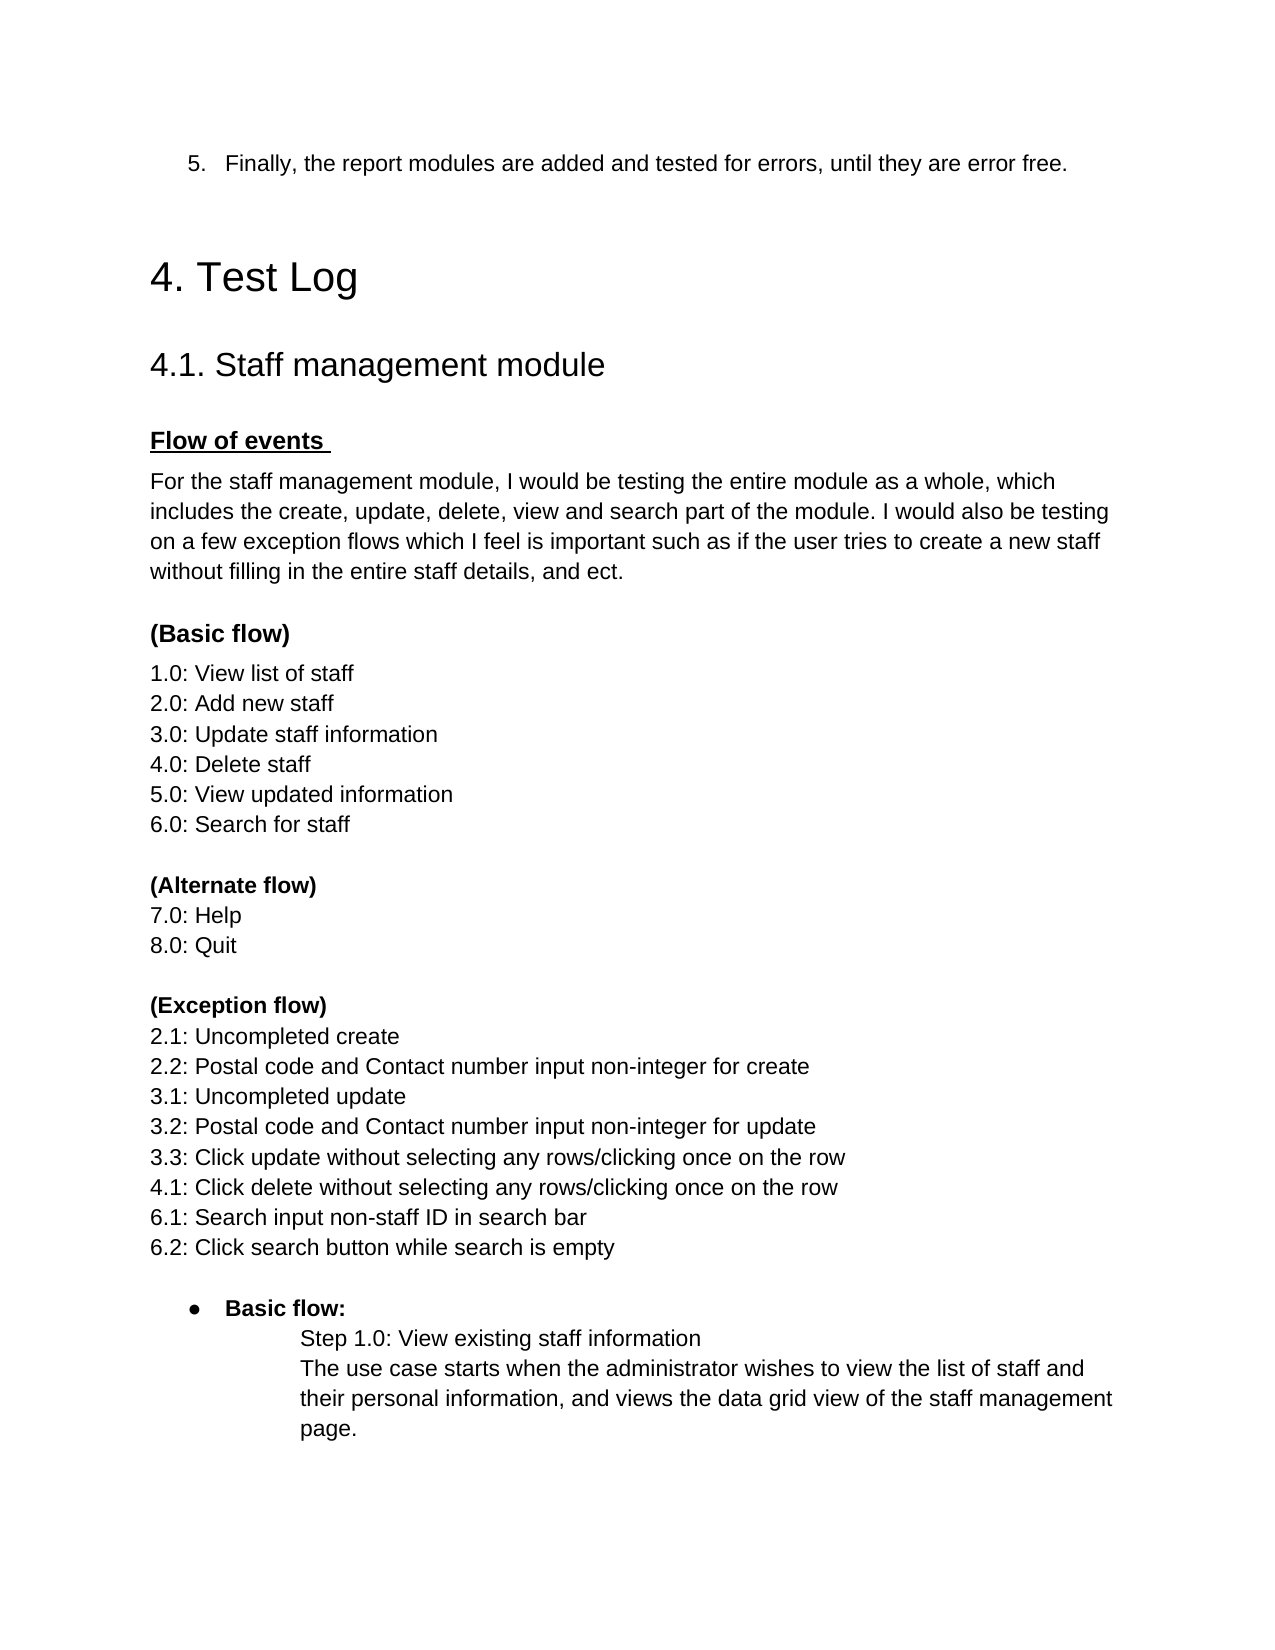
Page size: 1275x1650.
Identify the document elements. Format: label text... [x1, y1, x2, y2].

text For the staff management module, I would be testing the entire module as a whole, which includes the create, update, delete, view and search part of the module. I would also be testing on a few exception flows which I feel is important such as if the user tries to create a new staff without filling in the entire staff details, and ect. [150, 468, 1125, 585]
text 7.0: Help [150, 902, 1125, 928]
list Finally, the report modules are added and tested for errors, until they are error free. [187, 150, 1125, 176]
text 4.1: Click delete without selecting any rows/clicking once on the row [150, 1174, 1125, 1200]
subtitle 4.1. Staff management module [150, 345, 1125, 383]
text (Basic flow) [150, 619, 1125, 647]
text 2.1: Uncompleted create [150, 1023, 1125, 1049]
text 2.0: Add new staff [150, 690, 1125, 717]
text 6.0: Search for staff [150, 811, 1125, 837]
text 3.3: Click update without selecting any rows/clicking once on the row [150, 1143, 1125, 1170]
subtitle 4. Test Log [150, 252, 1125, 300]
text 4.0: Delete staff [150, 751, 1125, 777]
text 2.2: Postal code and Contact number input non-integer for create [150, 1053, 1125, 1079]
text 6.1: Search input non-staff ID in search bar [150, 1204, 1125, 1230]
text (Exception flow) [150, 992, 1125, 1019]
text 8.0: Quit [150, 932, 1125, 958]
text 1.0: View list of staff [150, 660, 1125, 686]
text 5.0: View updated information [150, 781, 1125, 807]
text 3.0: Update staff information [150, 721, 1125, 747]
text The use case starts when the administrator wishes to view the list of staff and their personal information, and views the data grid view of the staff management page. [300, 1355, 1125, 1442]
text (Alternate flow) [150, 872, 1125, 898]
text 6.2: Click search button while search is empty [150, 1234, 1125, 1260]
text 3.2: Postal code and Contact number input non-integer for update [150, 1113, 1125, 1139]
list Basic flow: [187, 1294, 1125, 1321]
text Step 1.0: View existing staff information [300, 1325, 1125, 1351]
text 3.1: Uncompleted update [150, 1083, 1125, 1109]
subtitle Flow of events [150, 426, 1125, 455]
